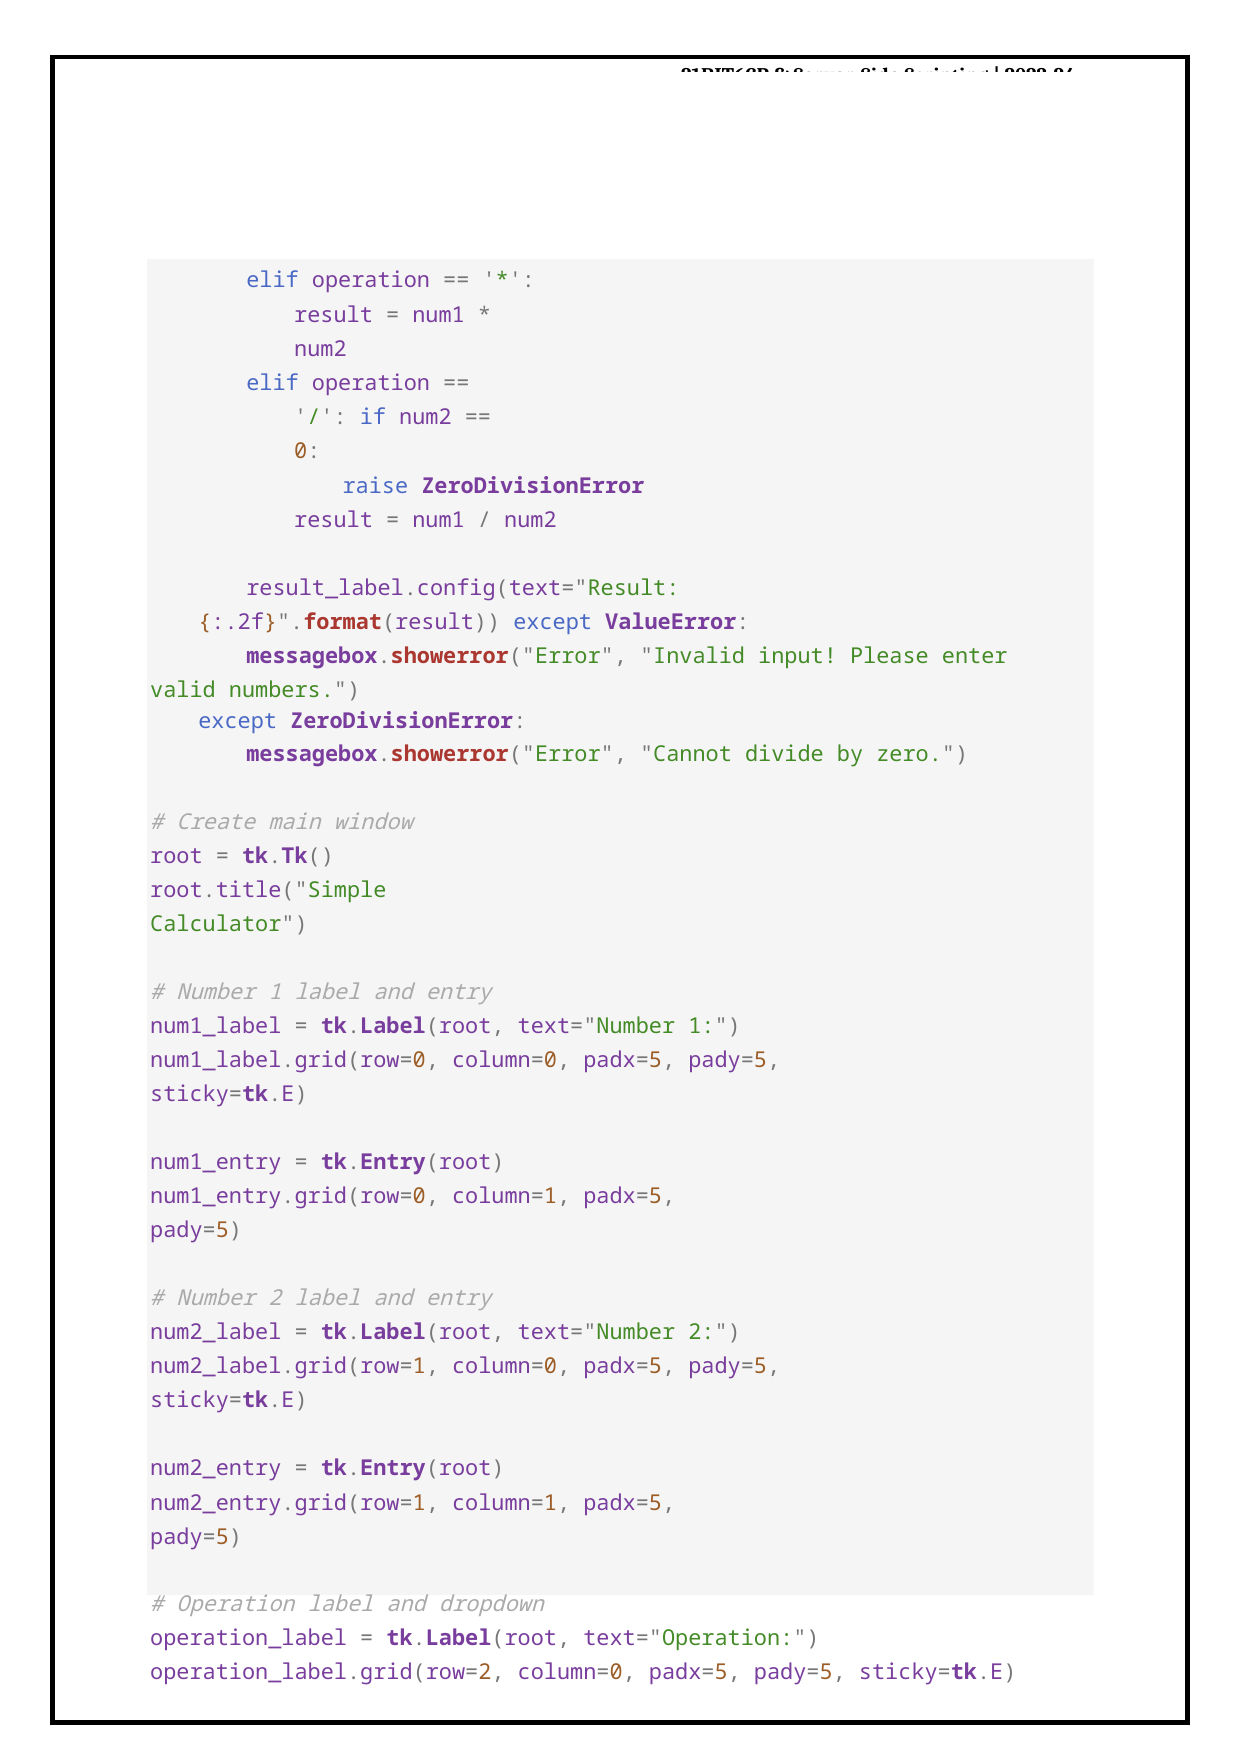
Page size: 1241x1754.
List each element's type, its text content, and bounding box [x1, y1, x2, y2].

text # Create main window [150, 806, 1105, 836]
text num2_entry = tk.Entry(root) num2_entry.grid(row=1, column=1, padx=5, pady=5) [150, 1452, 737, 1551]
text elif operation == '*': result = num1 * num2 [246, 264, 535, 362]
text # Operation label and dropdown [150, 1588, 1105, 1618]
text num2_label = tk.Label(root, text="Number 2:") num2_label.grid(row=1, column=0, padx=5, pady=5, sticky=tk.E) [150, 1316, 933, 1414]
text except ZeroDivisionError: [198, 708, 1105, 734]
text elif operation == '/': if num2 == 0: [246, 367, 512, 465]
text root = tk.Tk() root.title("Simple Calculator") [150, 840, 523, 938]
text # Number 2 label and entry [150, 1282, 1105, 1312]
text num1_entry = tk.Entry(root) num1_entry.grid(row=0, column=1, padx=5, pady=5) [150, 1146, 737, 1244]
text result = num1 / num2 [294, 504, 1105, 533]
text messagebox.showerror("Error", "Cannot divide by zero.") [246, 738, 1105, 768]
text operation_label = tk.Label(root, text="Operation:") operation_label.grid(row=2, column=0, padx=5, pady=5, sticky=tk.E) [150, 1622, 1063, 1686]
text raise ZeroDivisionError [342, 470, 1105, 499]
text messagebox.showerror("Error", "Invalid input! Please enter valid numbers.") [150, 640, 1017, 704]
text # Number 1 label and entry [150, 976, 1105, 1006]
text result_label.config(text="Result: {:.2f}".format(result)) except ValueError: [198, 572, 933, 636]
text num1_label = tk.Label(root, text="Number 1:") num1_label.grid(row=0, column=0, padx=5, pady=5, sticky=tk.E) [150, 1009, 933, 1108]
